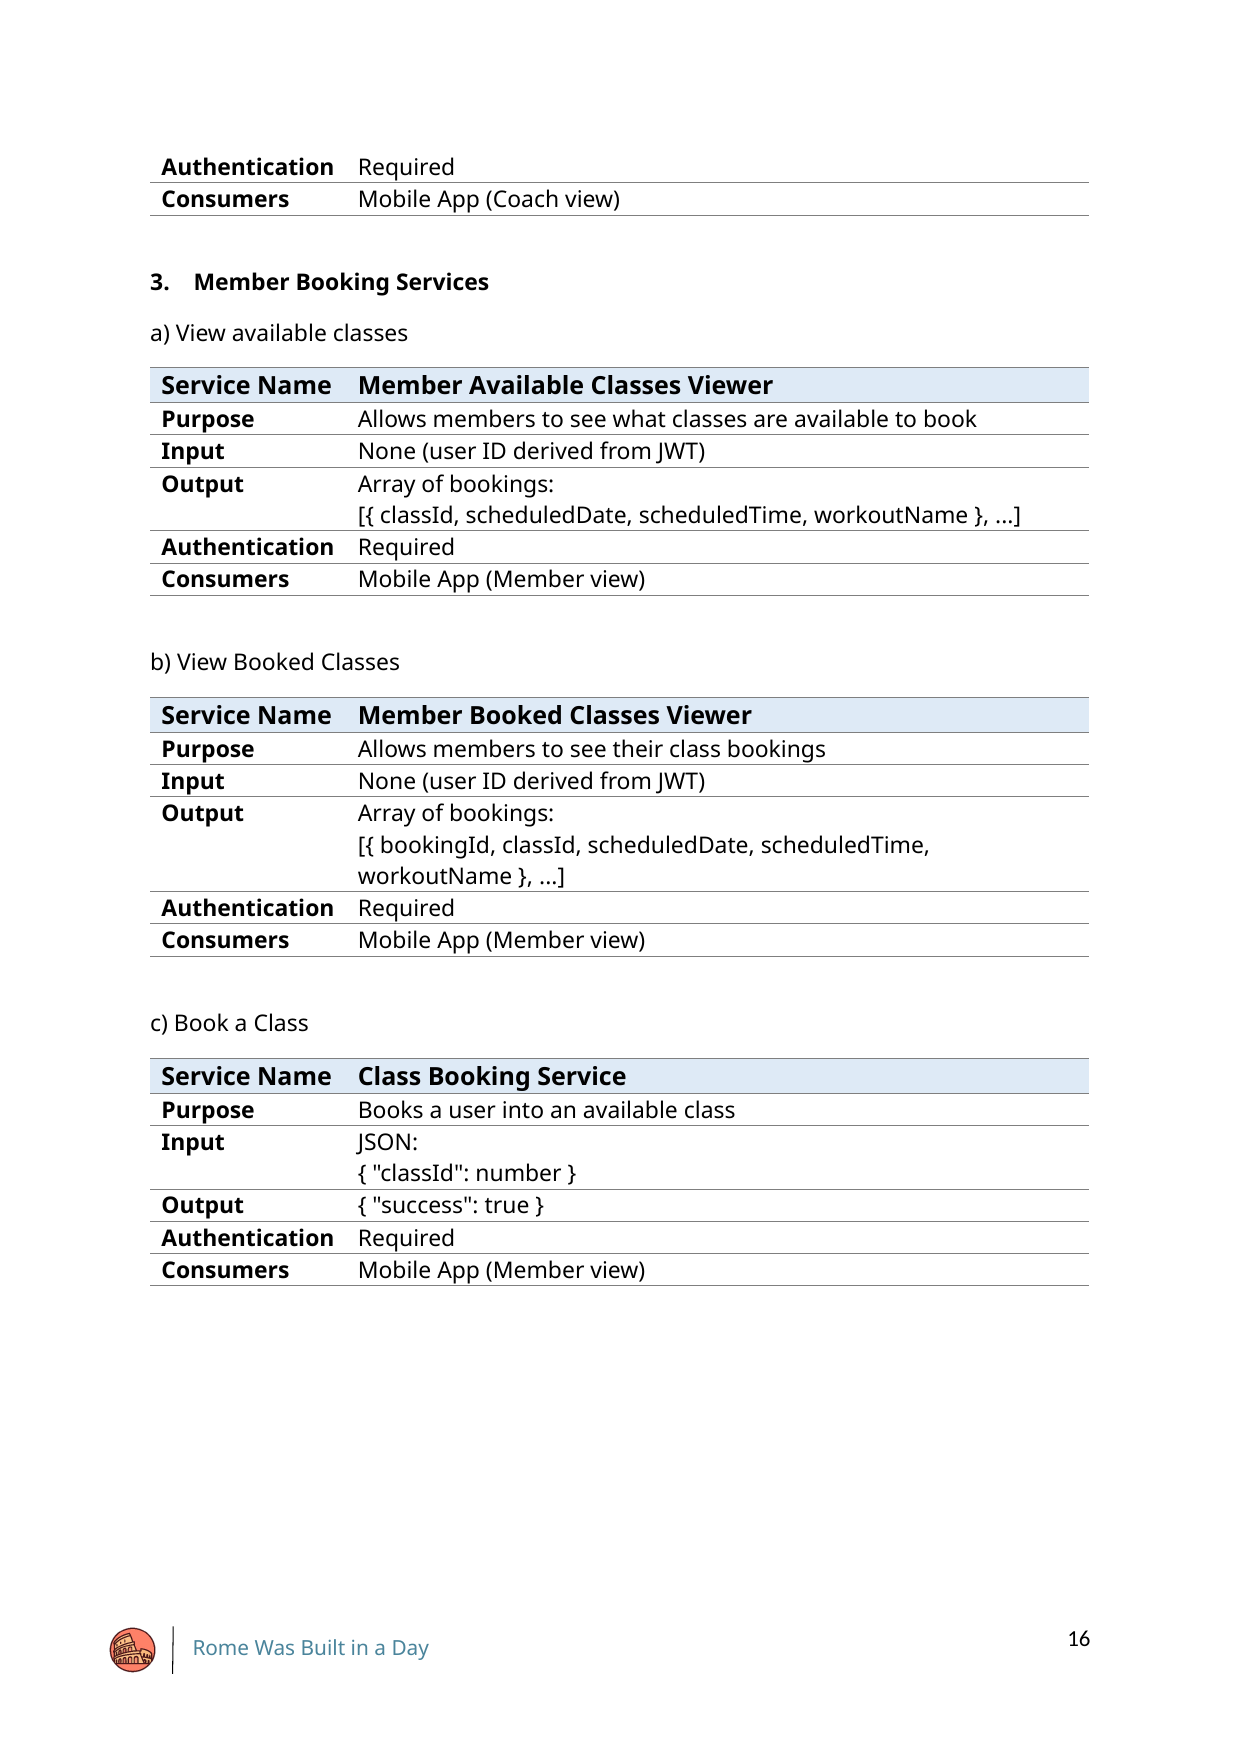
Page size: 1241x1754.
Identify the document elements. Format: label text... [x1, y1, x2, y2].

table_cell Allows members to see their class bookings [346, 733, 1089, 764]
table_cell Output [150, 468, 346, 530]
table_cell Authentication [150, 531, 346, 562]
table_cell Mobile App (Member view) [346, 924, 1089, 956]
table_cell Purpose [150, 403, 346, 434]
table_cell Consumers [150, 924, 346, 956]
table_header Member Available Classes Viewer [346, 368, 1089, 402]
table_header Member Booked Classes Viewer [346, 698, 1089, 732]
table_cell Mobile App (Coach view) [346, 183, 1089, 214]
table_cell { "success": true } [346, 1190, 1089, 1221]
table_cell Array of bookings: [{ bookingId, classId, scheduledDate, scheduledTime, workoutName }, ...] [346, 797, 1089, 891]
text a) View available classes [150, 316, 1090, 348]
table_cell Input [150, 435, 346, 467]
table_cell Output [150, 1190, 346, 1221]
table_header Service Name [150, 1059, 346, 1093]
table_cell Purpose [150, 733, 346, 764]
table_cell Authentication [150, 892, 346, 923]
table_cell Required [346, 531, 1089, 562]
text c) Book a Class [150, 1007, 1090, 1038]
table_cell Required [346, 892, 1089, 923]
table_header Service Name [150, 698, 346, 732]
table_cell Required [346, 150, 1089, 182]
text b) View Booked Classes [150, 646, 1090, 677]
table_cell Purpose [150, 1094, 346, 1125]
table_cell Consumers [150, 183, 346, 214]
table_cell JSON: { "classId": number } [346, 1126, 1089, 1188]
table_header Service Name [150, 368, 346, 402]
table_cell Mobile App (Member view) [346, 564, 1089, 595]
table_cell Required [346, 1222, 1089, 1253]
table_cell Mobile App (Member view) [346, 1254, 1089, 1285]
table_header Class Booking Service [346, 1059, 1089, 1093]
table_cell Allows members to see what classes are available to book [346, 403, 1089, 434]
table_cell None (user ID derived from JWT) [346, 435, 1089, 467]
picture [106, 1625, 162, 1677]
table_cell Authentication [150, 150, 346, 182]
table_cell None (user ID derived from JWT) [346, 765, 1089, 796]
table_cell Authentication [150, 1222, 346, 1253]
table_cell Consumers [150, 1254, 346, 1285]
table_cell Output [150, 797, 346, 891]
table_cell Books a user into an available class [346, 1094, 1089, 1125]
table_cell Consumers [150, 564, 346, 595]
table_cell Input [150, 765, 346, 796]
table_cell Input [150, 1126, 346, 1188]
table_cell Array of bookings: [{ classId, scheduledDate, scheduledTime, workoutName }, ...] [346, 468, 1089, 530]
list Member Booking Services [150, 266, 1090, 297]
